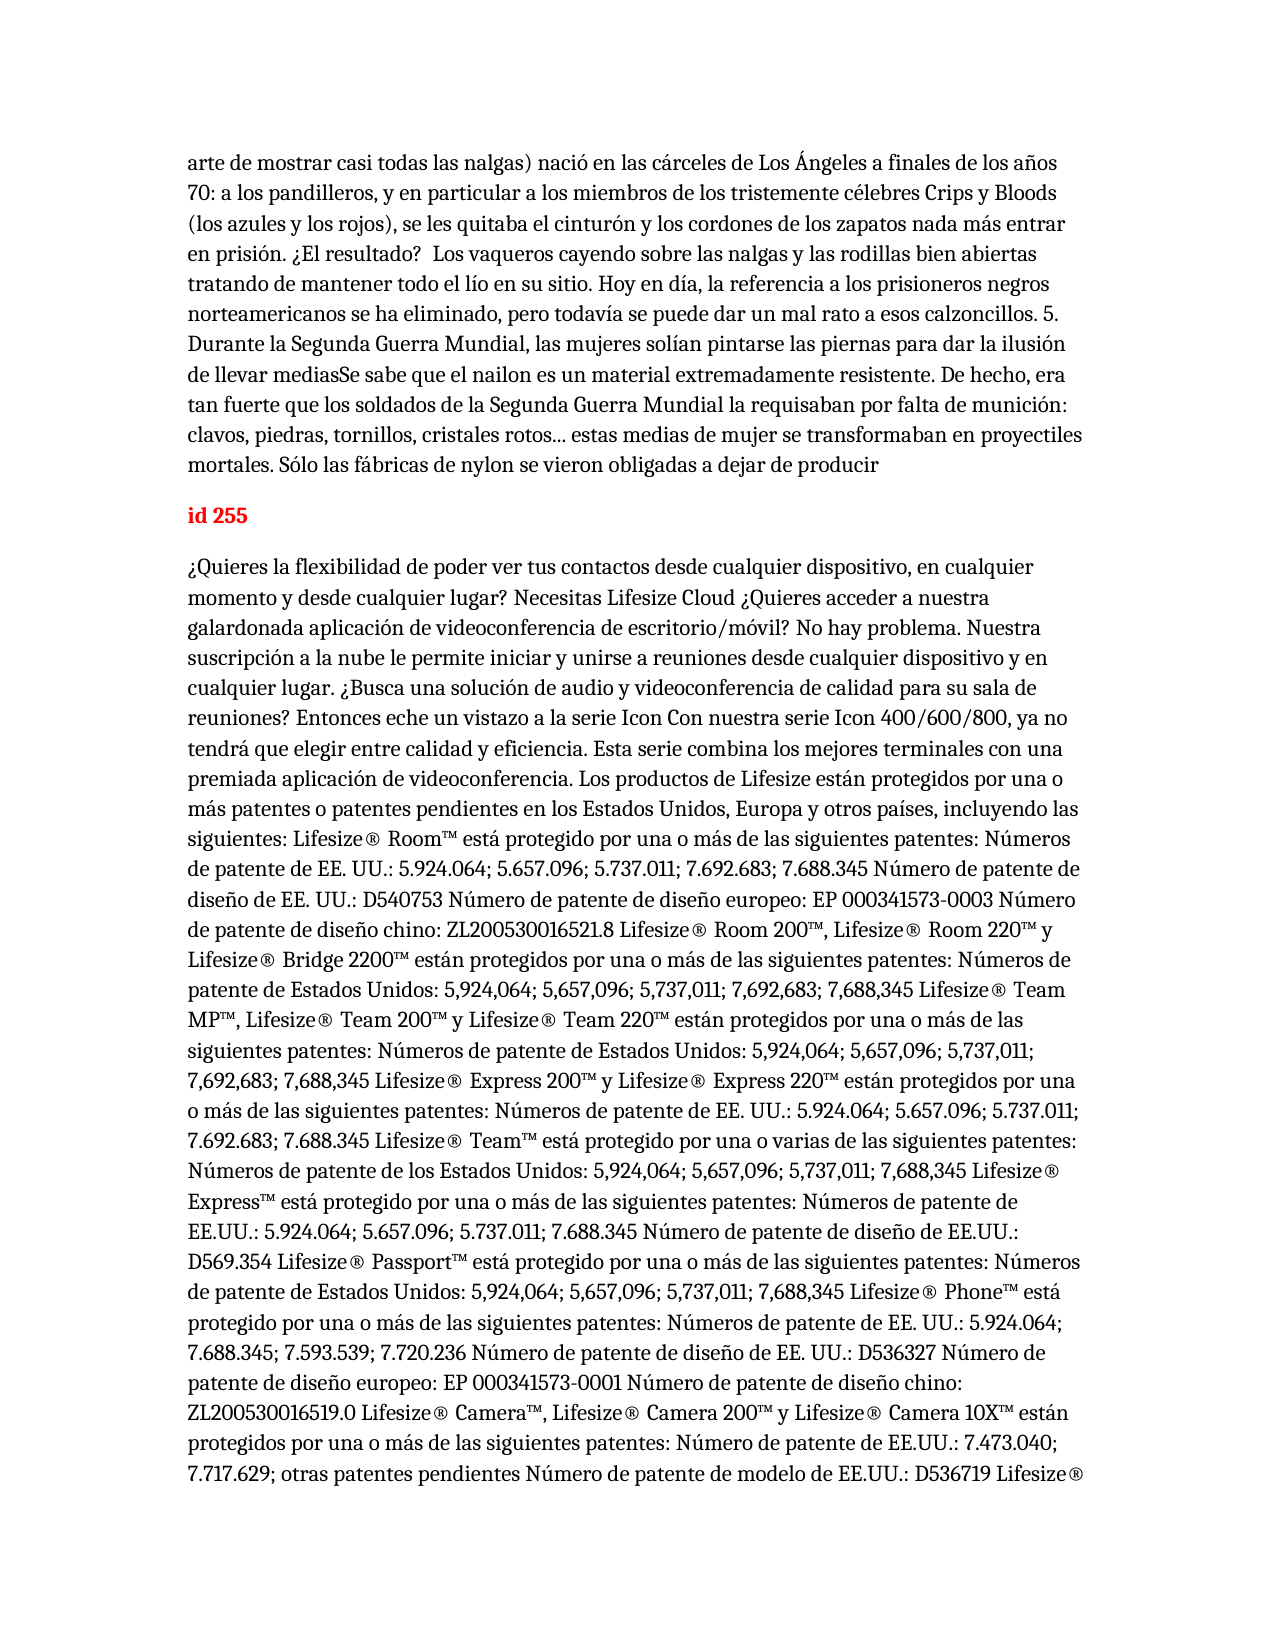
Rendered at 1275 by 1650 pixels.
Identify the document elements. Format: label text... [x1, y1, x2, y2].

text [187, 554, 1087, 1487]
text id 255 [187, 503, 1087, 529]
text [187, 150, 1087, 478]
